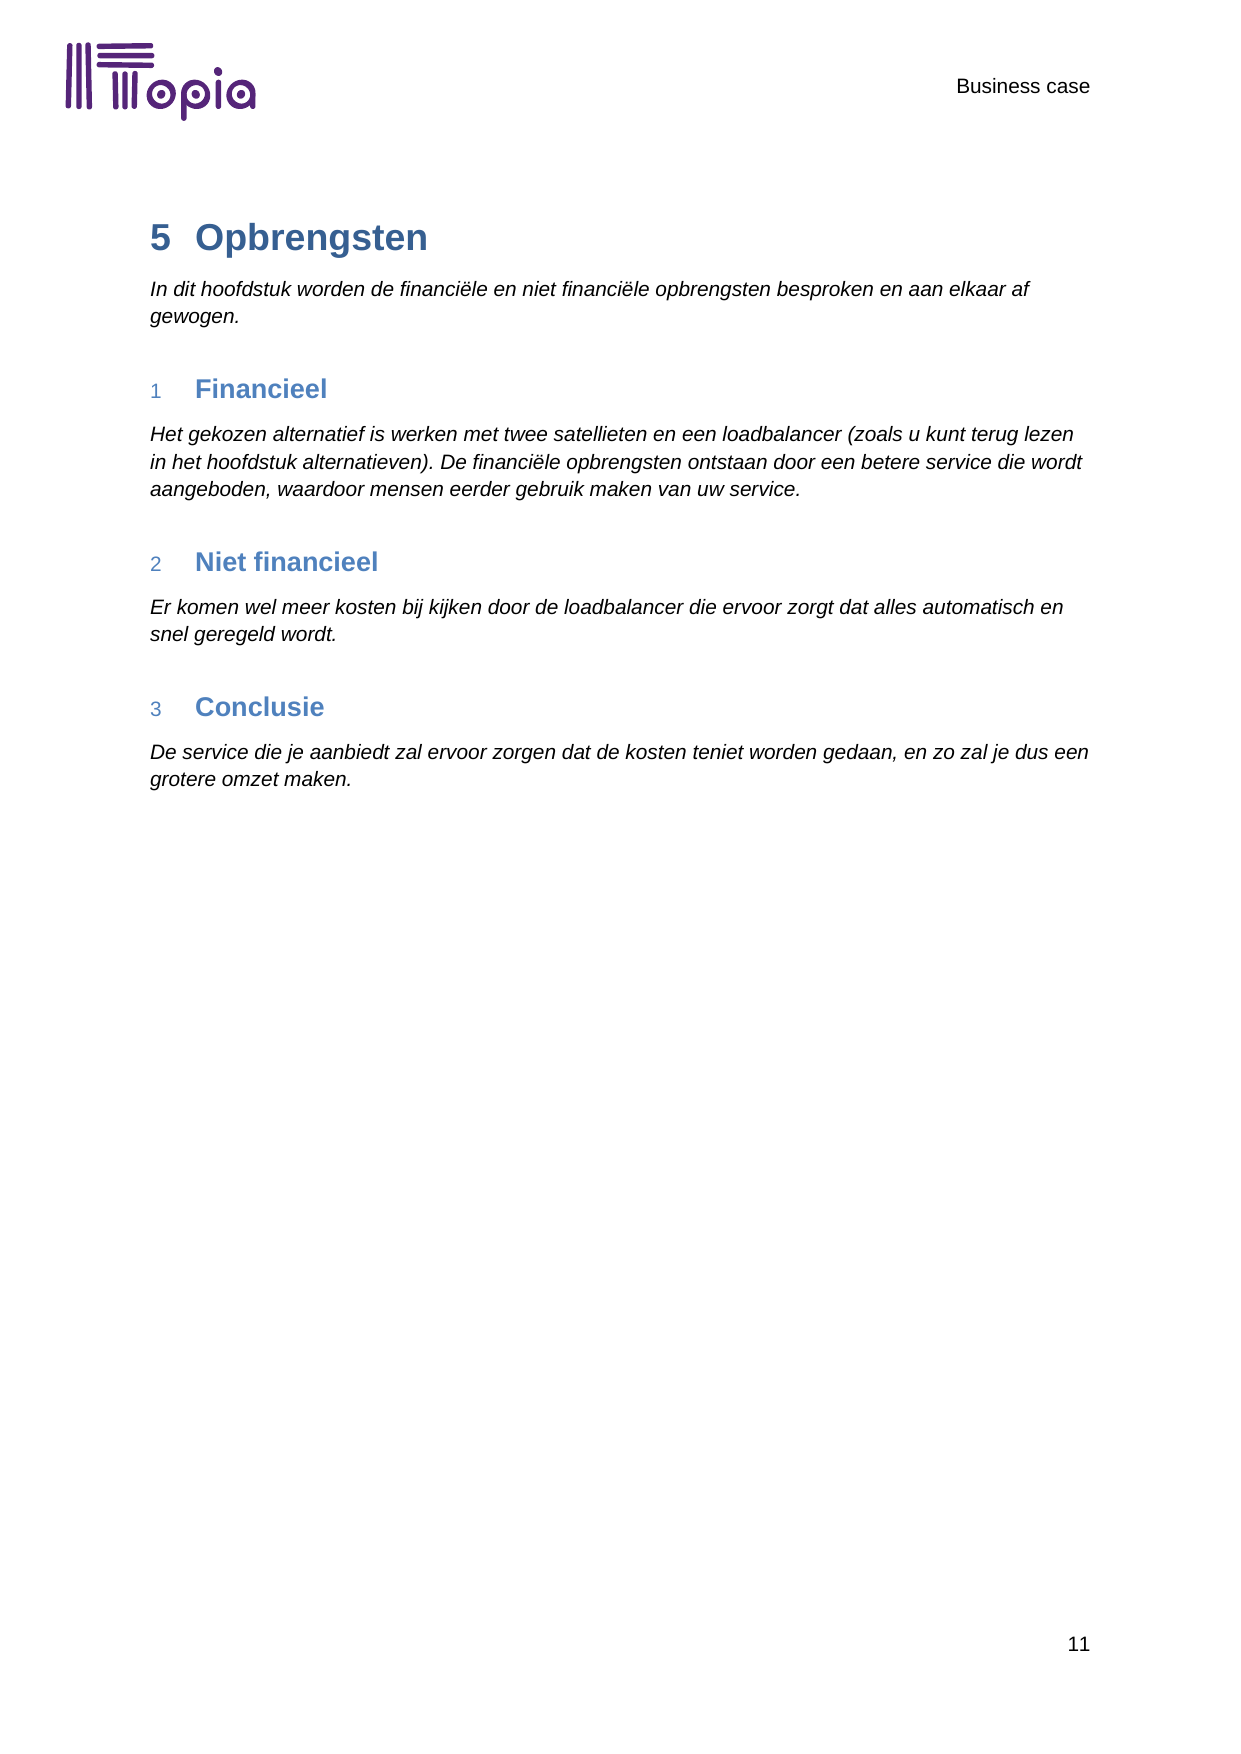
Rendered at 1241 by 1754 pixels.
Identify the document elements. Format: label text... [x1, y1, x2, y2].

list Financieel [150, 373, 1090, 405]
list Niet financieel [150, 546, 1090, 577]
text De service die je aanbiedt zal ervoor zorgen dat de kosten teniet worden gedaan, en zo zal je dus een grotere omzet maken. [150, 740, 1090, 791]
text Er komen wel meer kosten bij kijken door de loadbalancer die ervoor zorgt dat alles automatisch en snel geregeld wordt. [150, 594, 1090, 646]
list Conclusie [150, 691, 1090, 722]
text Het gekozen alternatief is werken met twee satellieten en een loadbalancer (zoals u kunt terug lezen in het hoofdstuk alternatieven). De financiële opbrengsten ontstaan door een betere service die wordt aangeboden, waardoor mensen eerder gebruik maken van uw service. [150, 422, 1090, 501]
text In dit hoofdstuk worden de financiële en niet financiële opbrengsten besproken en aan elkaar af gewogen. [150, 277, 1090, 328]
subtitle Opbrengsten [150, 215, 1090, 258]
